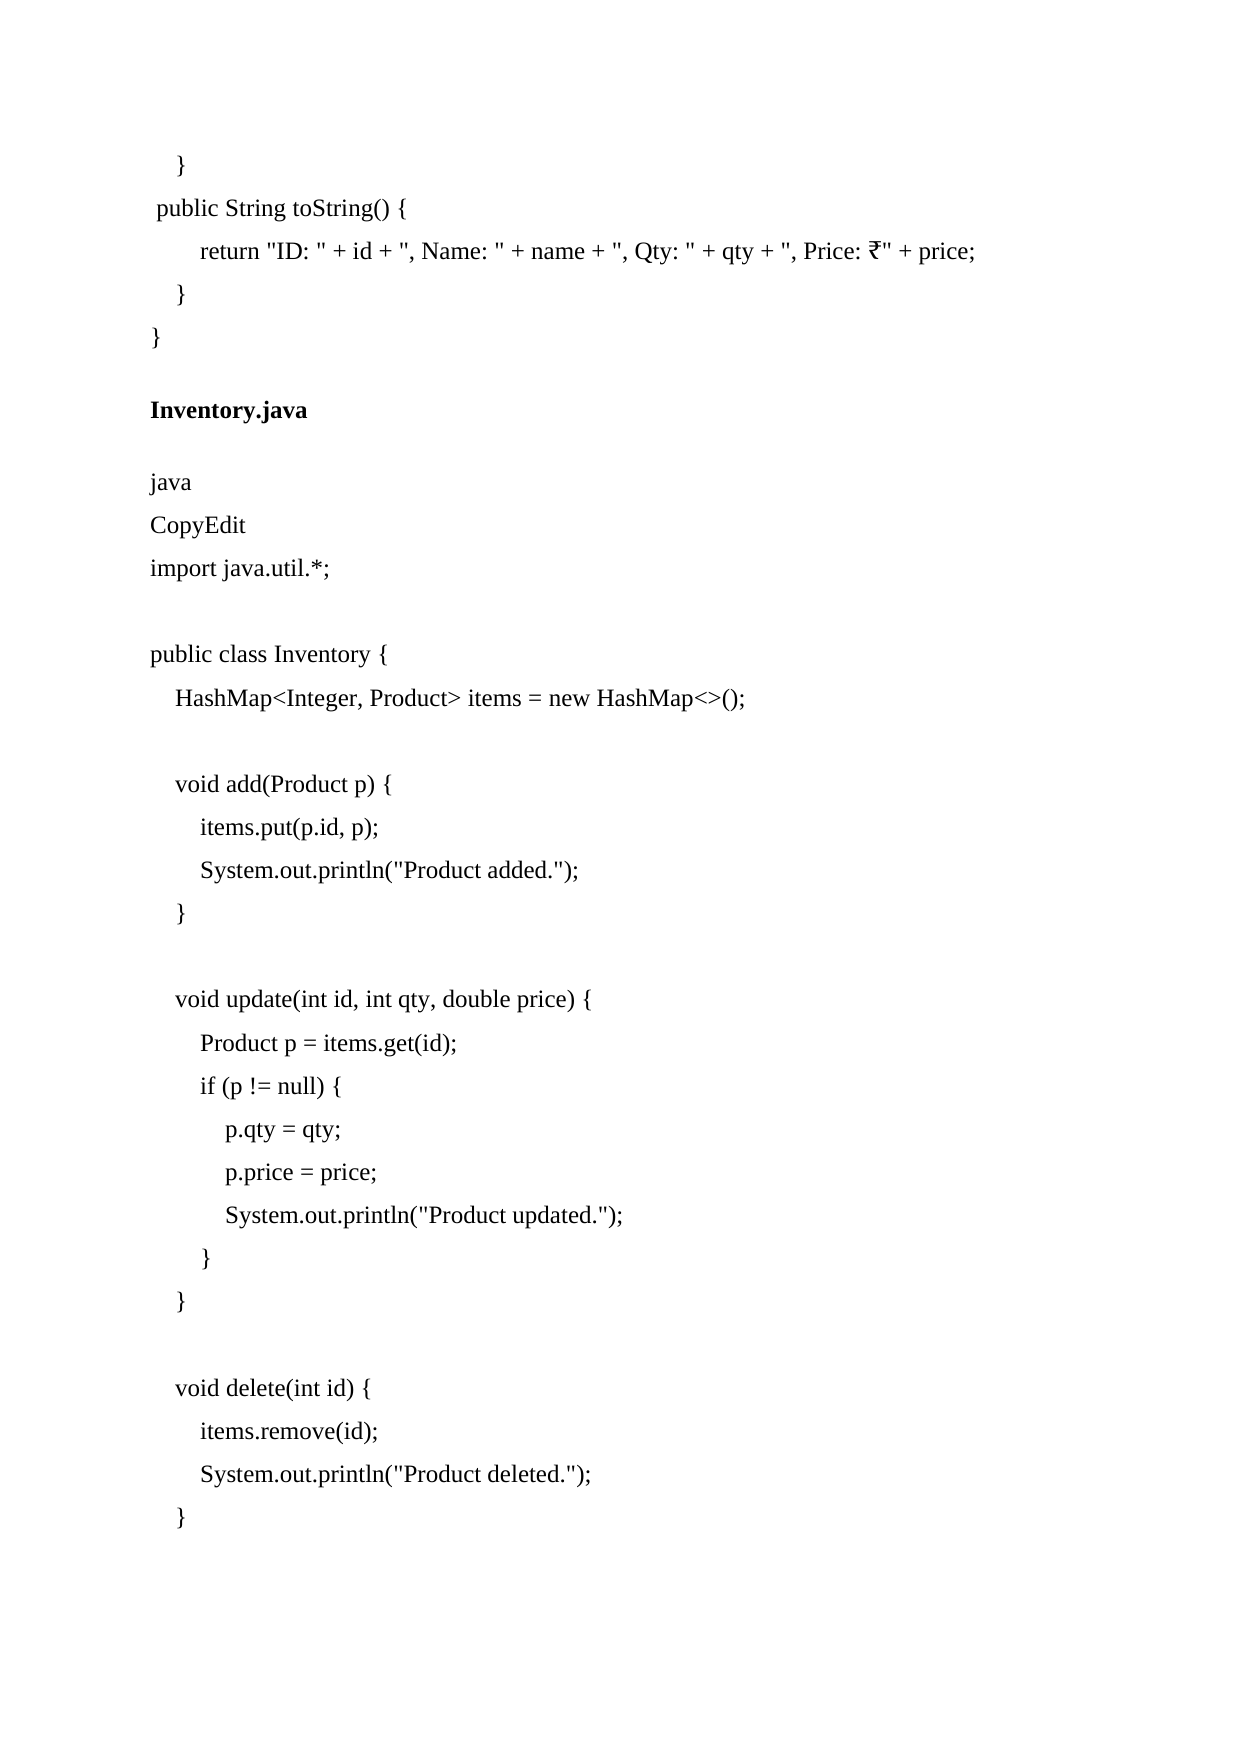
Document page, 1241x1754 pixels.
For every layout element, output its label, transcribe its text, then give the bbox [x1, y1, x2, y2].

text public String toString() { [150, 193, 1090, 222]
text void add(Product p) { [150, 769, 1090, 798]
text } [150, 322, 1090, 351]
text } [150, 1502, 1090, 1531]
text void delete(int id) { [150, 1373, 1090, 1401]
text } [150, 150, 1090, 179]
subtitle Inventory.java [150, 395, 1090, 423]
text items.remove(id); [150, 1416, 1090, 1444]
text System.out.println("Product added."); [150, 855, 1090, 884]
text p.qty = qty; [150, 1114, 1090, 1143]
text p.price = price; [150, 1157, 1090, 1186]
text } [150, 1243, 1090, 1272]
text System.out.println("Product updated."); [150, 1200, 1090, 1229]
text public class Inventory { [150, 639, 1090, 668]
text void update(int id, int qty, double price) { [150, 984, 1090, 1013]
text import java.util.*; [150, 553, 1090, 582]
text } [150, 1286, 1090, 1315]
text HashMap<Integer, Product> items = new HashMap<>(); [150, 683, 1090, 711]
text CopyEdit [150, 510, 1090, 539]
text } [150, 898, 1090, 927]
text items.put(p.id, p); [150, 812, 1090, 841]
text } [150, 279, 1090, 308]
text Product p = items.get(id); [150, 1028, 1090, 1056]
text java [150, 467, 1090, 496]
text if (p != null) { [150, 1071, 1090, 1099]
text System.out.println("Product deleted."); [150, 1459, 1090, 1488]
text return "ID: " + id + ", Name: " + name + ", Qty: " + qty + ", Price: ₹" + price; [150, 236, 1090, 265]
